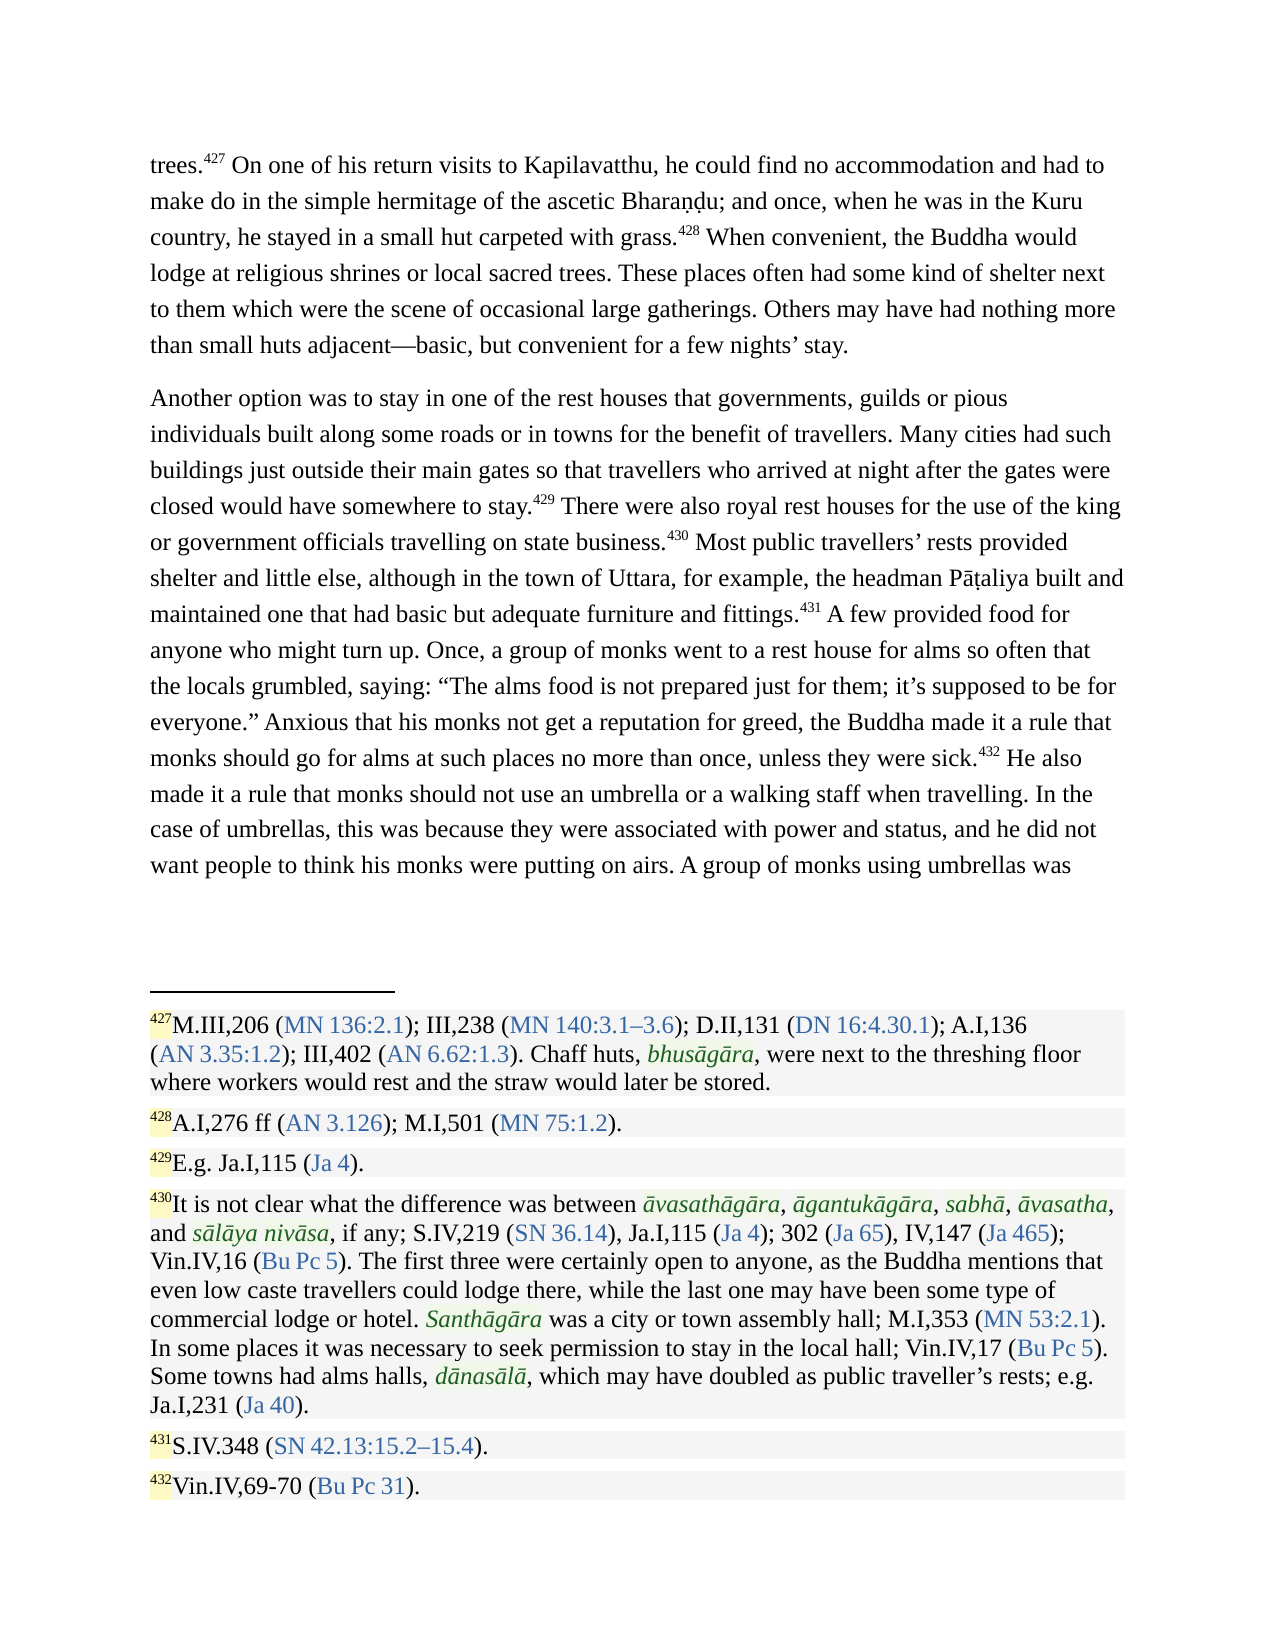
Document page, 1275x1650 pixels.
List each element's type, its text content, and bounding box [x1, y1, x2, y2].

text Another option was to stay in one of the rest houses that governments, guilds or pious individuals built along some roads or in towns for the benefit of travellers. Many cities had such buildings just outside their main gates so that travellers who arrived at night after the gates were closed would have somewhere to stay. There were also royal rest houses for the use of the king or government officials travelling on state business. Most public travellers’ rests provided shelter and little else, although in the town of Uttara, for example, the headman Pāṭaliya built and maintained one that had basic but adequate furniture and fittings. A few provided food for anyone who might turn up. Once, a group of monks went to a rest house for alms so often that the locals grumbled, saying: “The alms food is not prepared just for them; it’s supposed to be for everyone.” Anxious that his monks not get a reputation for greed, the Buddha made it a rule that monks should go for alms at such places no more than once, unless they were sick. He also made it a rule that monks should not use an umbrella or a walking staff when travelling. In the case of umbrellas, this was because they were associated with power and status, and he did not want people to think his monks were putting on airs. A group of monks using umbrellas was mocked for looking like treasury officials (gaṇakamahāmatta). Monks and nuns were allowed to use sandals, although there is no record of the Buddha having a pair or using them. [150, 383, 1125, 915]
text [150, 150, 1125, 358]
